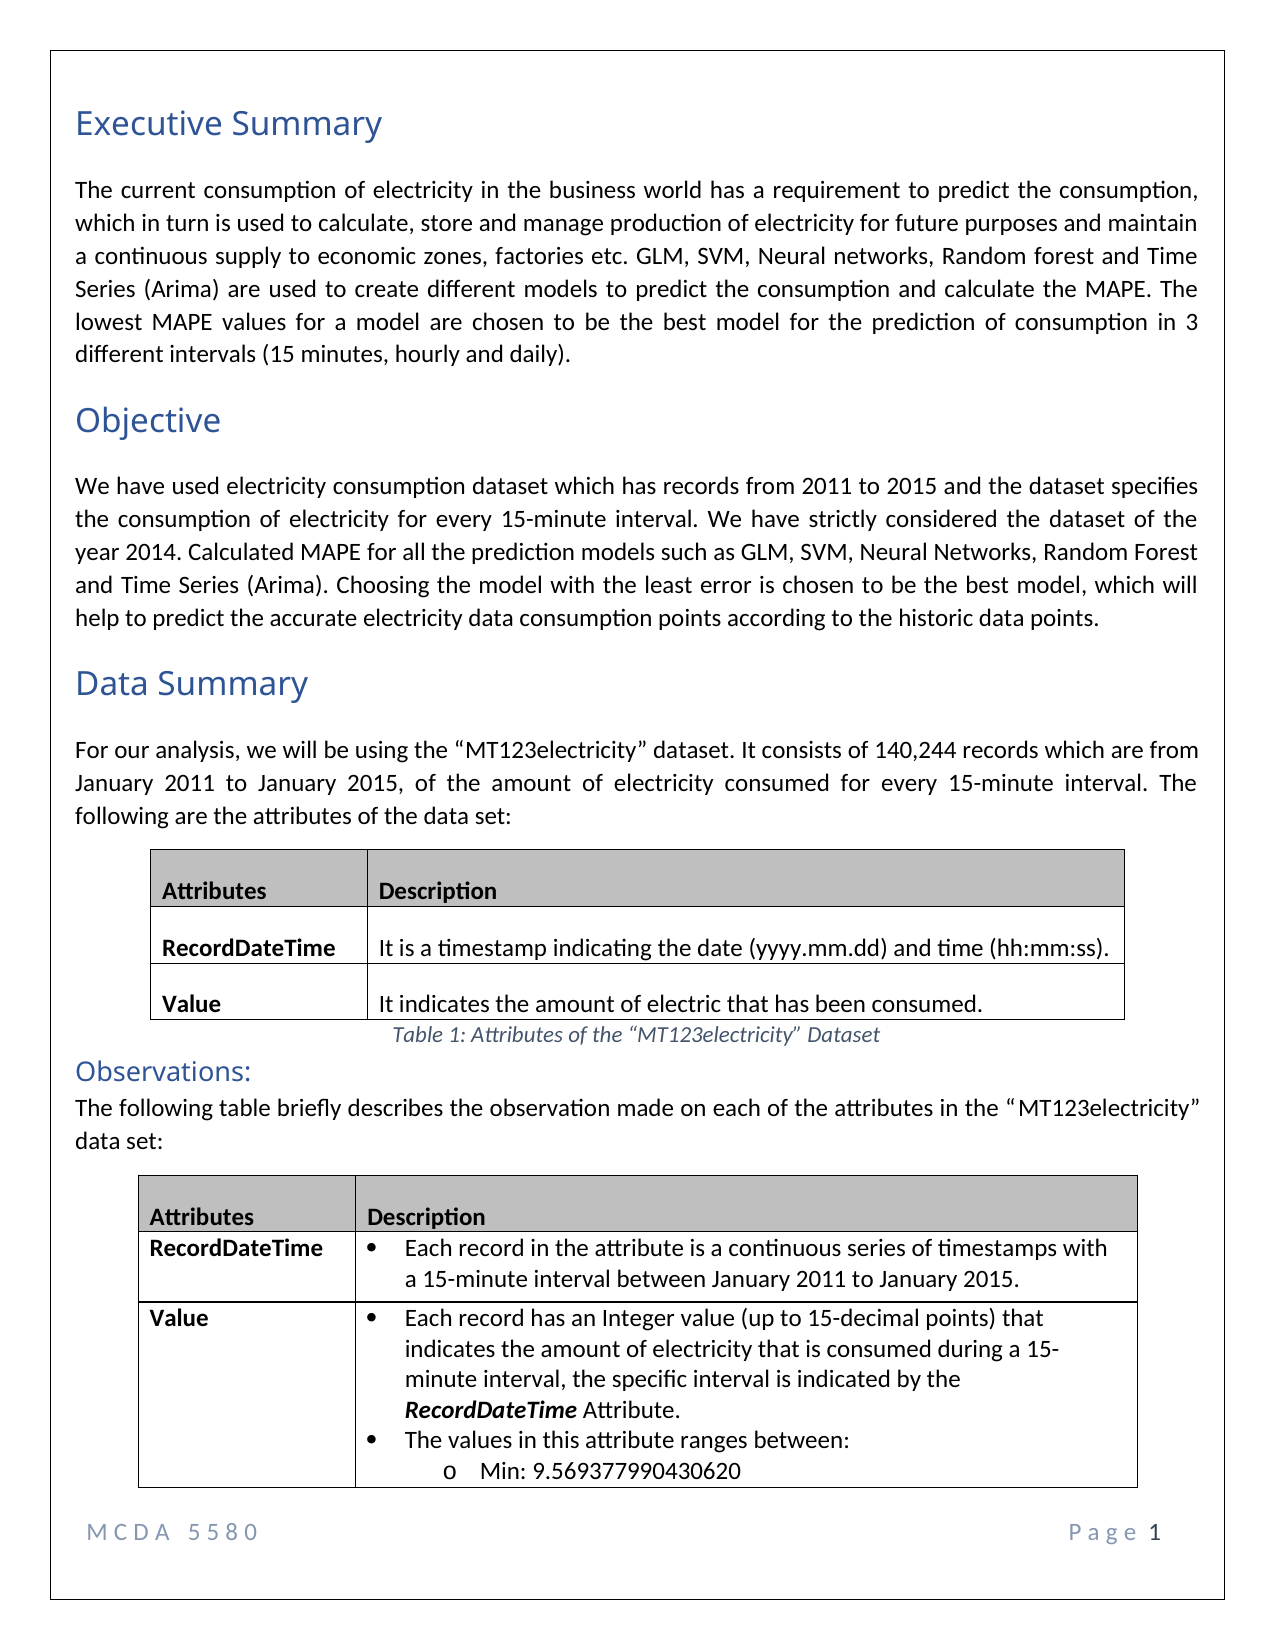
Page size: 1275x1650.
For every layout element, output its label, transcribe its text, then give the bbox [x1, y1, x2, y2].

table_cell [356, 1303, 1137, 1487]
table_cell It is a timestamp indicating the date (yyyy.mm.dd) and time (hh:mm:ss). [368, 907, 1124, 962]
subtitle Data Summary [75, 660, 1200, 705]
table_header Attributes [151, 850, 367, 906]
table_cell It indicates the amount of electric that has been consumed. [368, 964, 1124, 1019]
table_cell Value [151, 964, 367, 1019]
text The following table briefly describes the observation made on each of the attributes in the “MT123electricity” data set: [75, 1092, 1200, 1156]
text The current consumption of electricity in the business world has a requirement to predict the consumption, which in turn is used to calculate, store and manage production of electricity for future purposes and maintain a continuous supply to economic zones, factories etc. GLM, SVM, Neural networks, Random forest and Time Series (Arima) are used to create different models to predict the consumption and calculate the MAPE. The lowest MAPE values for a model are chosen to be the best model for the prediction of consumption in 3 different intervals (15 minutes, hourly and daily). [75, 174, 1200, 369]
table_cell Each record in the attribute is a continuous series of timestamps with a 15-minute interval between January 2011 to January 2015. [356, 1232, 1137, 1301]
text Table 1: Attributes of the “MT123electricity” Dataset [75, 1020, 1200, 1048]
subtitle Observations: [75, 1052, 1200, 1089]
table_header Attributes [139, 1176, 355, 1231]
subtitle Executive Summary [75, 100, 1200, 145]
table_header Description [356, 1176, 1137, 1231]
table_cell Value [139, 1303, 355, 1487]
text For our analysis, we will be using the “MT123electricity” dataset. It consists of 140,244 records which are from January 2011 to January 2015, of the amount of electricity consumed for every 15-minute interval. The following are the attributes of the data set: [75, 734, 1200, 830]
subtitle Objective [75, 396, 1200, 442]
table_cell RecordDateTime [151, 907, 367, 962]
text We have used electricity consumption dataset which has records from 2011 to 2015 and the dataset specifies the consumption of electricity for every 15-minute interval. We have strictly considered the dataset of the year 2014. Calculated MAPE for all the prediction models such as GLM, SVM, Neural Networks, Random Forest and Time Series (Arima). Choosing the model with the least error is chosen to be the best model, which will help to predict the accurate electricity data consumption points according to the historic data points. [75, 470, 1200, 633]
table_header Description [368, 850, 1124, 906]
table_cell RecordDateTime [139, 1232, 355, 1301]
